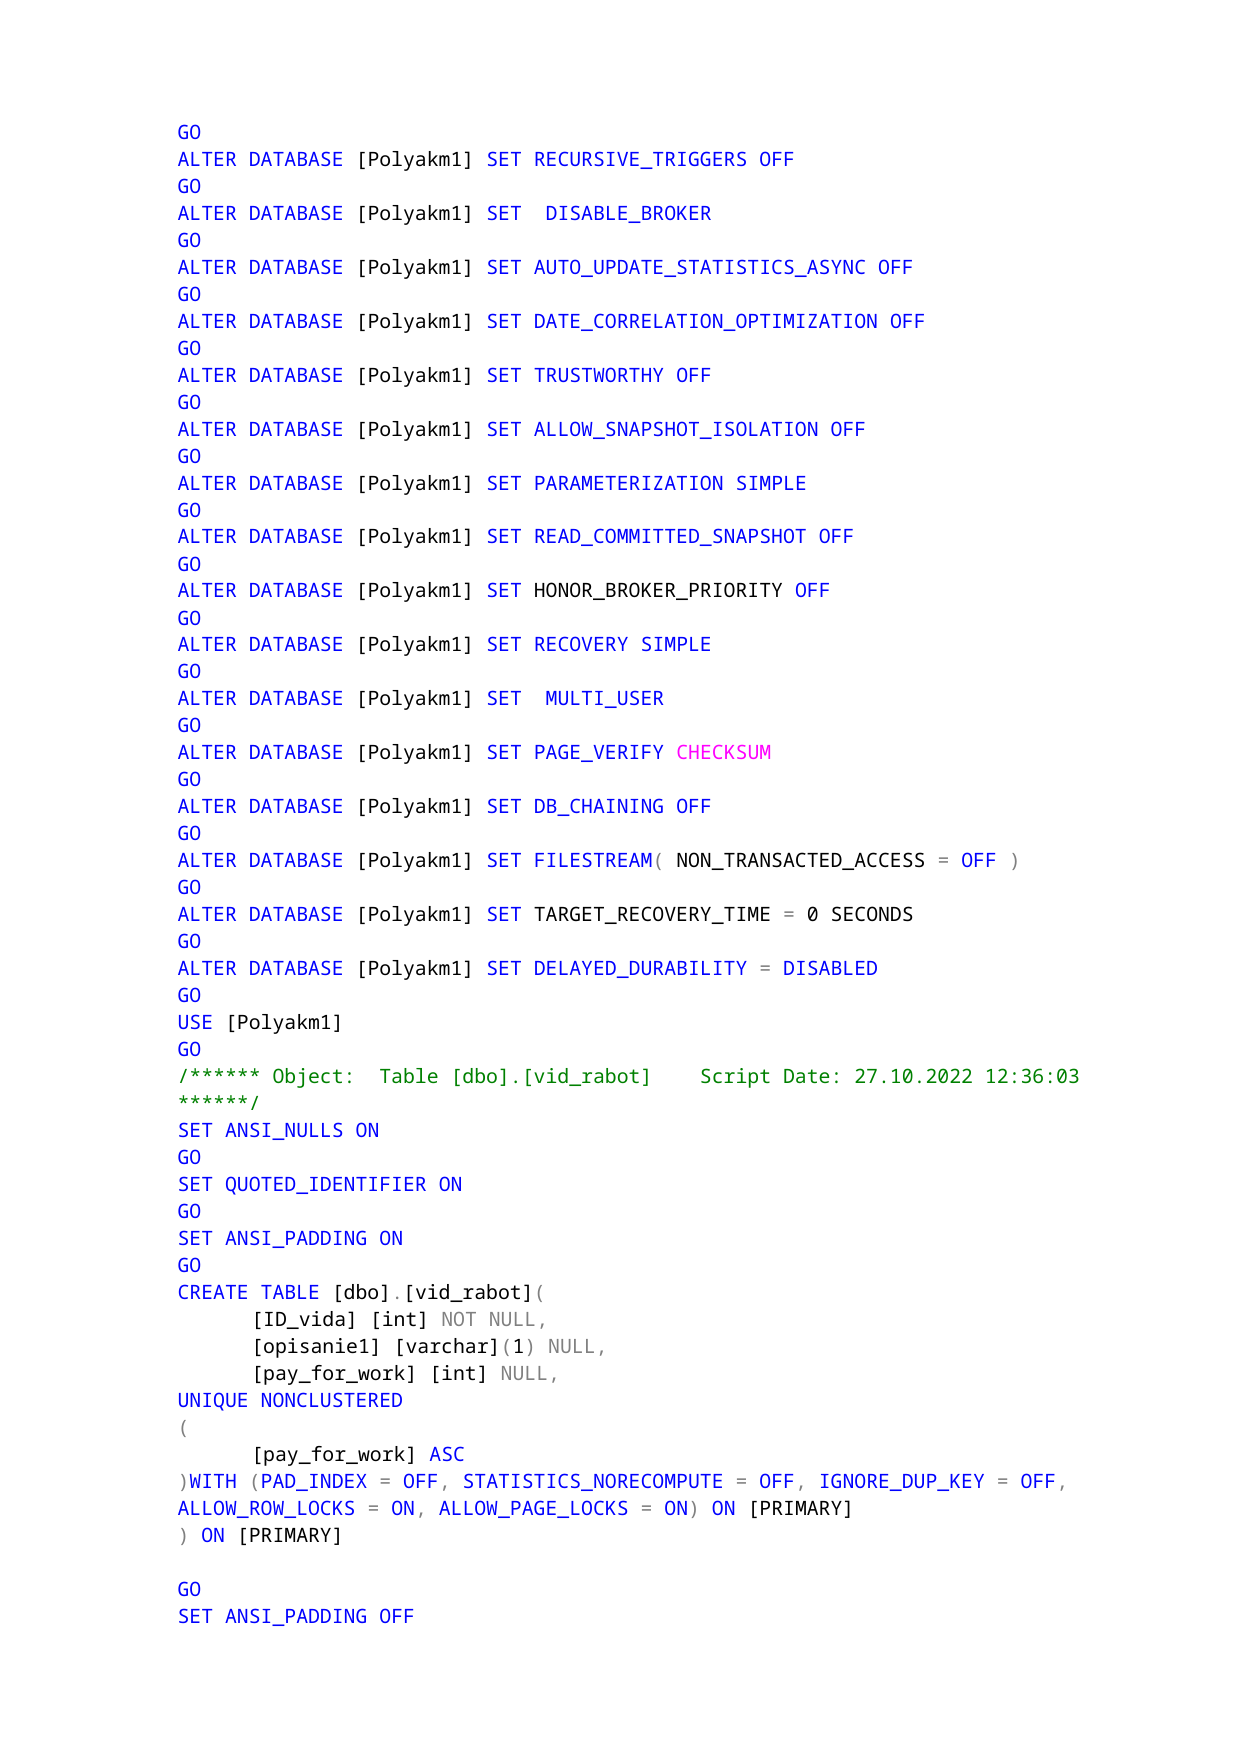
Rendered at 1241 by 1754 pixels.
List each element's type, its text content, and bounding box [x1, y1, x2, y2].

text ALTER DATABASE [Polyakm1] SET RECURSIVE_TRIGGERS OFF [177, 145, 1152, 172]
text ALTER DATABASE [Polyakm1] SET AUTO_UPDATE_STATISTICS_ASYNC OFF [177, 253, 1152, 280]
text ( [177, 1413, 1152, 1440]
text GO [177, 172, 1152, 199]
text GO [177, 334, 1152, 361]
text GO [177, 550, 1152, 577]
text ALTER DATABASE [Polyakm1] SET TRUSTWORTHY OFF [177, 361, 1152, 388]
text ALTER DATABASE [Polyakm1] SET DELAYED_DURABILITY = DISABLED [177, 954, 1152, 981]
text ALTER DATABASE [Polyakm1] SET DB_CHAINING OFF [177, 793, 1152, 819]
text ALTER DATABASE [Polyakm1] SET RECOVERY SIMPLE [177, 631, 1152, 658]
text ALTER DATABASE [Polyakm1] SET HONOR_BROKER_PRIORITY OFF [177, 577, 1152, 604]
text GO [177, 927, 1152, 954]
text SET ANSI_NULLS ON [177, 1116, 1152, 1143]
text )WITH (PAD_INDEX = OFF, STATISTICS_NORECOMPUTE = OFF, IGNORE_DUP_KEY = OFF, ALLOW_ROW_LOCKS = ON, ALLOW_PAGE_LOCKS = ON) ON [PRIMARY] [177, 1467, 1152, 1521]
text GO [177, 118, 1152, 145]
text ALTER DATABASE [Polyakm1] SET TARGET_RECOVERY_TIME = 0 SECONDS [177, 901, 1152, 927]
text GO [177, 981, 1152, 1008]
text GO [177, 819, 1152, 847]
text SET QUOTED_IDENTIFIER ON [177, 1170, 1152, 1197]
text GO [177, 1035, 1152, 1062]
text GO [177, 388, 1152, 415]
text USE [Polyakm1] [177, 1008, 1152, 1035]
text GO [177, 280, 1152, 307]
text GO [177, 1575, 1152, 1602]
text GO [177, 1197, 1152, 1224]
text [ID_vida] [int] NOT NULL, [177, 1305, 1152, 1332]
text GO [177, 496, 1152, 523]
text /****** Object: Table [dbo].[vid_rabot] Script Date: 27.10.2022 12:36:03 ******/ [177, 1062, 1152, 1116]
text ALTER DATABASE [Polyakm1] SET PARAMETERIZATION SIMPLE [177, 469, 1152, 496]
text [pay_for_work] ASC [177, 1440, 1152, 1467]
text ALTER DATABASE [Polyakm1] SET DATE_CORRELATION_OPTIMIZATION OFF [177, 307, 1152, 334]
text GO [177, 658, 1152, 685]
text ALTER DATABASE [Polyakm1] SET DISABLE_BROKER [177, 199, 1152, 226]
text CREATE TABLE [dbo].[vid_rabot]( [177, 1278, 1152, 1305]
text GO [177, 766, 1152, 793]
text ALTER DATABASE [Polyakm1] SET MULTI_USER [177, 685, 1152, 712]
text SET ANSI_PADDING ON [177, 1224, 1152, 1251]
text [opisanie1] [varchar](1) NULL, [177, 1332, 1152, 1359]
text GO [177, 712, 1152, 739]
text ALTER DATABASE [Polyakm1] SET ALLOW_SNAPSHOT_ISOLATION OFF [177, 415, 1152, 442]
text GO [177, 226, 1152, 253]
text GO [177, 1143, 1152, 1170]
text GO [177, 873, 1152, 901]
text ALTER DATABASE [Polyakm1] SET FILESTREAM( NON_TRANSACTED_ACCESS = OFF ) [177, 847, 1152, 873]
text UNIQUE NONCLUSTERED [177, 1386, 1152, 1413]
text [pay_for_work] [int] NULL, [177, 1359, 1152, 1386]
text GO [177, 1251, 1152, 1278]
text ALTER DATABASE [Polyakm1] SET READ_COMMITTED_SNAPSHOT OFF [177, 523, 1152, 550]
text GO [177, 604, 1152, 631]
text ALTER DATABASE [Polyakm1] SET PAGE_VERIFY CHECKSUM [177, 739, 1152, 766]
text GO [177, 442, 1152, 469]
text SET ANSI_PADDING OFF [177, 1602, 1152, 1629]
text ) ON [PRIMARY] [177, 1521, 1152, 1548]
